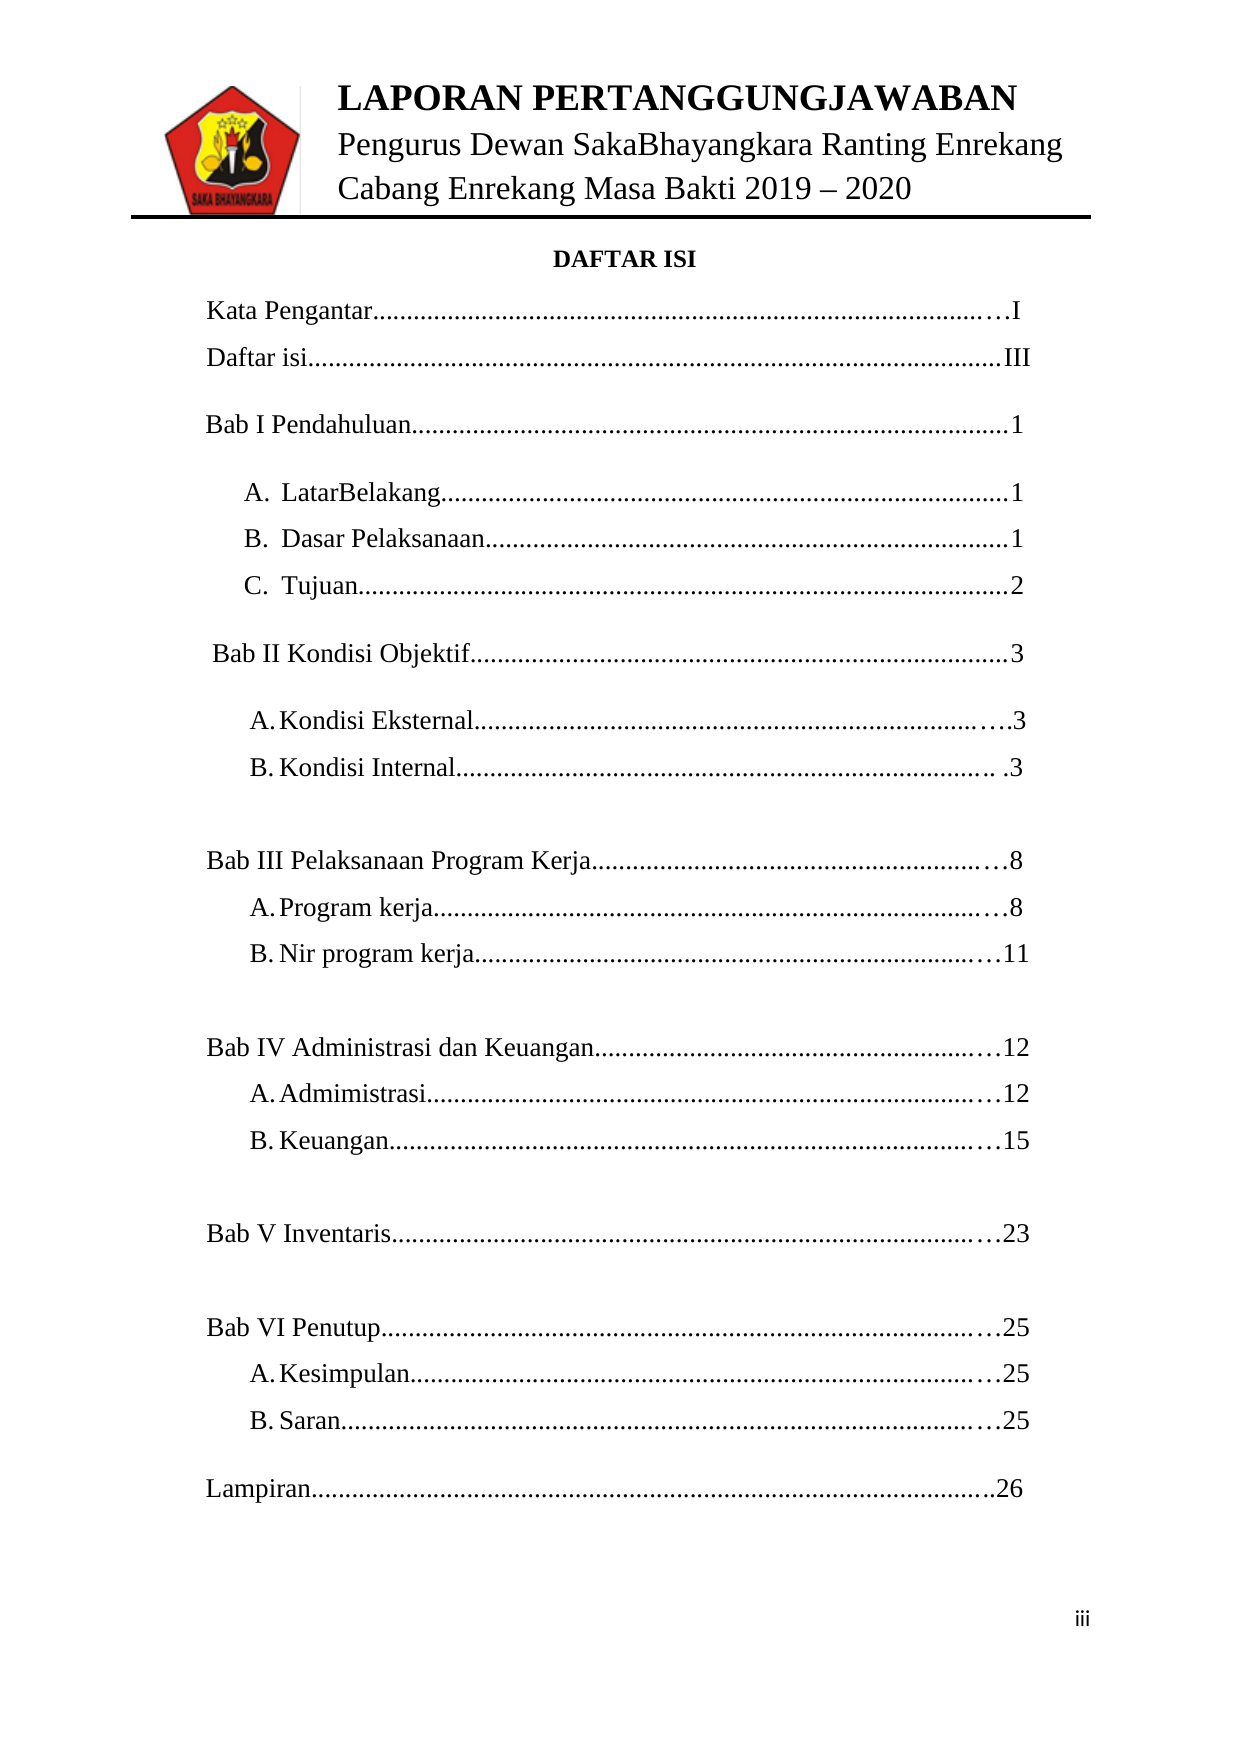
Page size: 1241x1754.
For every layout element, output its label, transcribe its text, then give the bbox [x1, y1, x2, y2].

picture [164, 86, 302, 215]
list Daftar isi III [206, 341, 1090, 372]
list Kata Pengantar …I [206, 294, 1090, 325]
list Kondisi Internal .. .3 [249, 751, 1090, 782]
list Keuangan …15 [249, 1124, 1090, 1155]
text Lampiran ..26 [131, 1472, 1090, 1503]
list Kesimpulan …25 [249, 1357, 1090, 1389]
list Bab III Pelaksanaan Program Kerja …8 [206, 844, 1090, 875]
list Saran …25 [249, 1404, 1090, 1435]
list LatarBelakang 1 [244, 476, 1090, 507]
list Program kerja …8 [249, 891, 1090, 922]
list Bab IV Administrasi dan Keuangan …12 [206, 1031, 1090, 1062]
list Admimistrasi …12 [249, 1077, 1090, 1109]
list Tujuan 2 [244, 569, 1090, 600]
list Bab V Inventaris …23 [206, 1217, 1090, 1249]
text DAFTAR ISI [159, 244, 1090, 273]
list Nir program kerja …11 [249, 937, 1090, 969]
list Bab VI Penutup …25 [206, 1311, 1090, 1342]
text Bab II Kondisi Objektif 3 [205, 637, 1090, 668]
text Bab I Pendahuluan 1 [205, 408, 1090, 439]
list Dasar Pelaksanaan 1 [244, 522, 1090, 554]
list Kondisi Eksternal ….3 [249, 704, 1090, 735]
